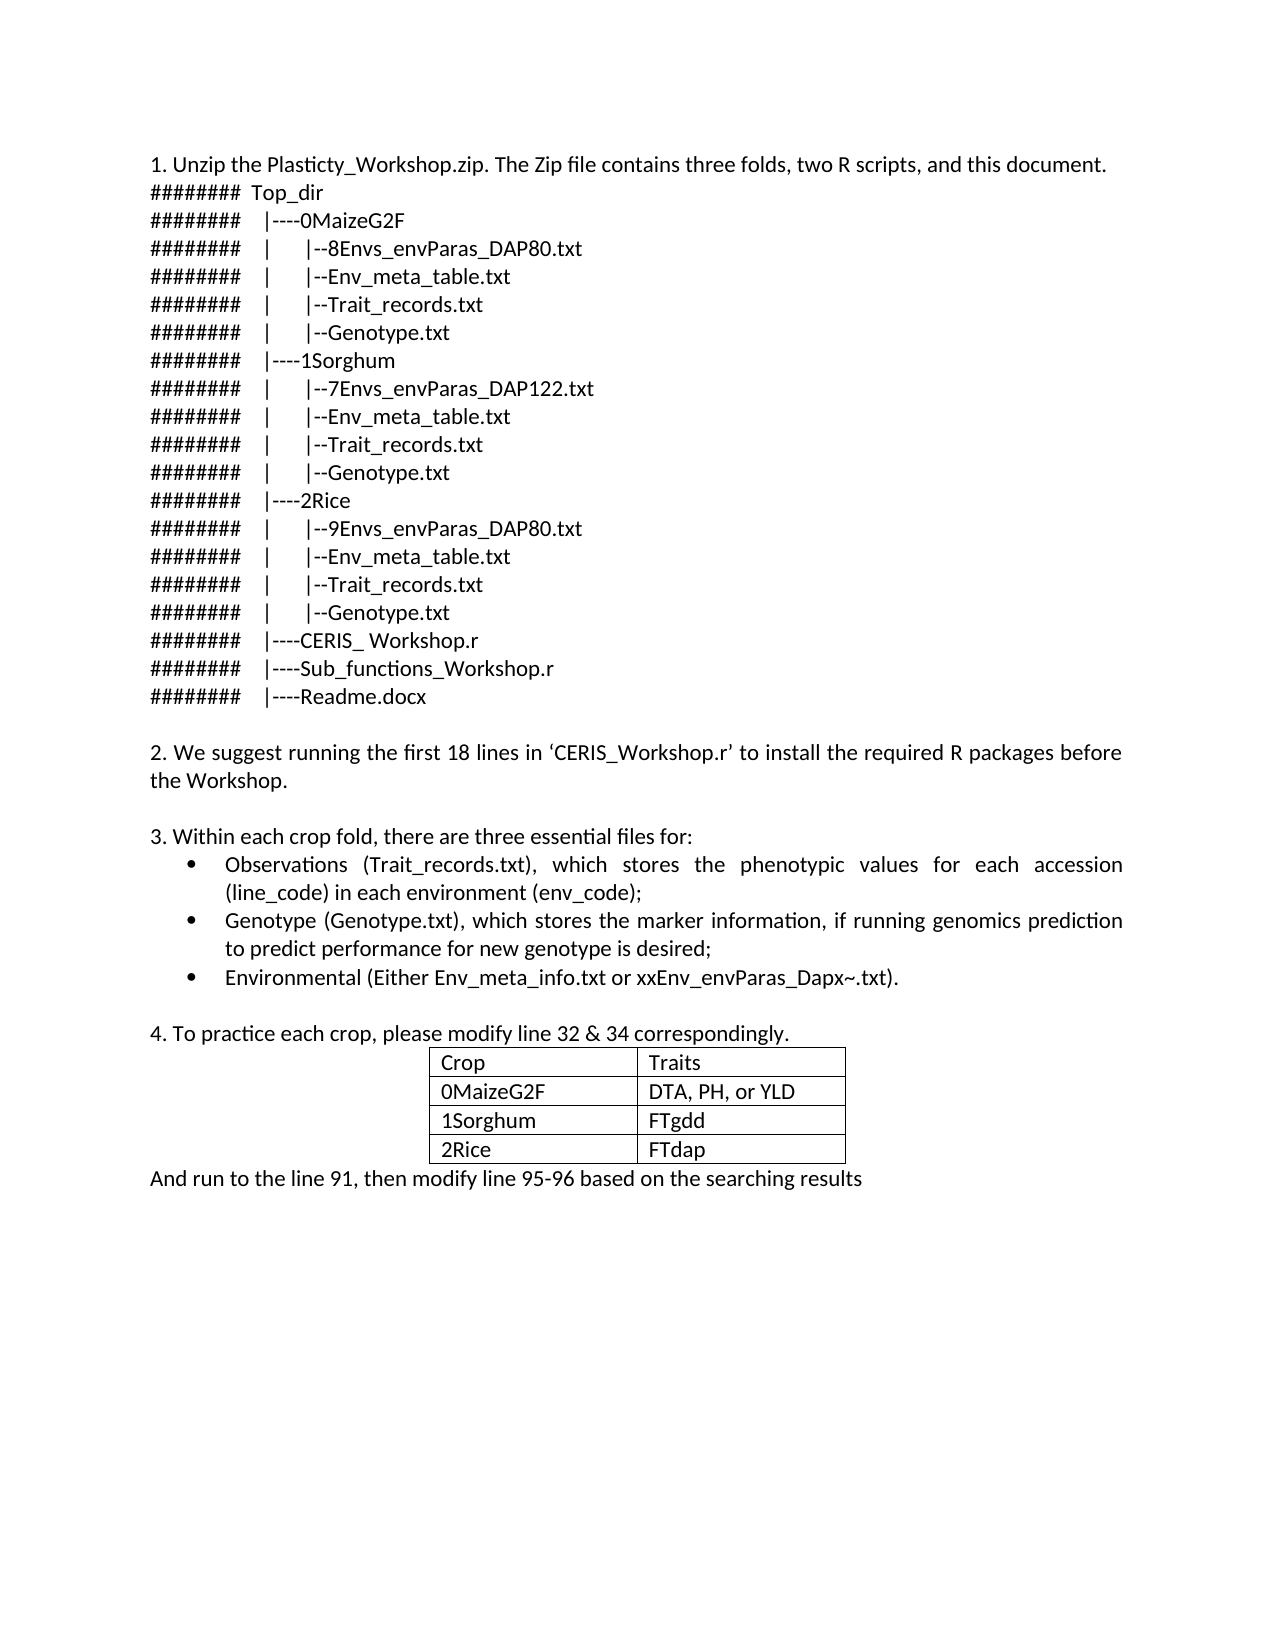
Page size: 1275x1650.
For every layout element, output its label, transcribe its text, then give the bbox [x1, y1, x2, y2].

text ######## | |--Genotype.txt [150, 318, 1125, 346]
text ######## | |--Env_meta_table.txt [150, 402, 1125, 430]
text 3. Within each crop fold, there are three essential files for: [150, 822, 1125, 851]
text ######## | |--Genotype.txt [150, 458, 1125, 486]
text ######## | |--Env_meta_table.txt [150, 542, 1125, 570]
table_cell FTgdd [638, 1106, 845, 1134]
text ######## Top_dir [150, 178, 1125, 206]
list Genotype (Genotype.txt), which stores the marker information, if running genomics prediction to predict performance for new genotype is desired; [187, 907, 1125, 963]
list Observations (Trait_records.txt), which stores the phenotypic values for each accession (line_code) in each environment (env_code); [187, 851, 1125, 907]
list Environmental (Either Env_meta_info.txt or xxEnv_envParas_Dapx~.txt). [187, 963, 1125, 991]
text ######## | |--7Envs_envParas_DAP122.txt [150, 374, 1125, 402]
text And run to the line 91, then modify line 95-96 based on the searching results [150, 1164, 1125, 1192]
text ######## |----Sub_functions_Workshop.r [150, 654, 1125, 682]
text ######## | |--Trait_records.txt [150, 290, 1125, 318]
text ######## | |--Trait_records.txt [150, 430, 1125, 458]
text ######## | |--9Envs_envParas_DAP80.txt [150, 514, 1125, 542]
text 4. To practice each crop, please modify line 32 & 34 correspondingly. [150, 1019, 1125, 1047]
text ######## | |--Trait_records.txt [150, 570, 1125, 598]
table_cell 2Rice [430, 1135, 637, 1163]
table_cell 0MaizeG2F [430, 1077, 637, 1105]
table_header Crop [430, 1048, 637, 1076]
text ######## |----0MaizeG2F [150, 206, 1125, 234]
text ######## | |--Genotype.txt [150, 598, 1125, 626]
text ######## |----CERIS_ Workshop.r [150, 626, 1125, 654]
text ######## | |--8Envs_envParas_DAP80.txt [150, 234, 1125, 262]
text ######## |----2Rice [150, 486, 1125, 514]
table_header Traits [638, 1048, 845, 1076]
text 2. We suggest running the first 18 lines in ‘CERIS_Workshop.r’ to install the required R packages before the Workshop. [150, 738, 1125, 794]
text 1. Unzip the Plasticty_Workshop.zip. The Zip file contains three folds, two R scripts, and this document. [150, 150, 1125, 178]
text ######## |----Readme.docx [150, 682, 1125, 710]
text ######## | |--Env_meta_table.txt [150, 262, 1125, 290]
table_cell DTA, PH, or YLD [638, 1077, 845, 1105]
table_cell FTdap [638, 1135, 845, 1163]
table_cell 1Sorghum [430, 1106, 637, 1134]
text ######## |----1Sorghum [150, 346, 1125, 374]
